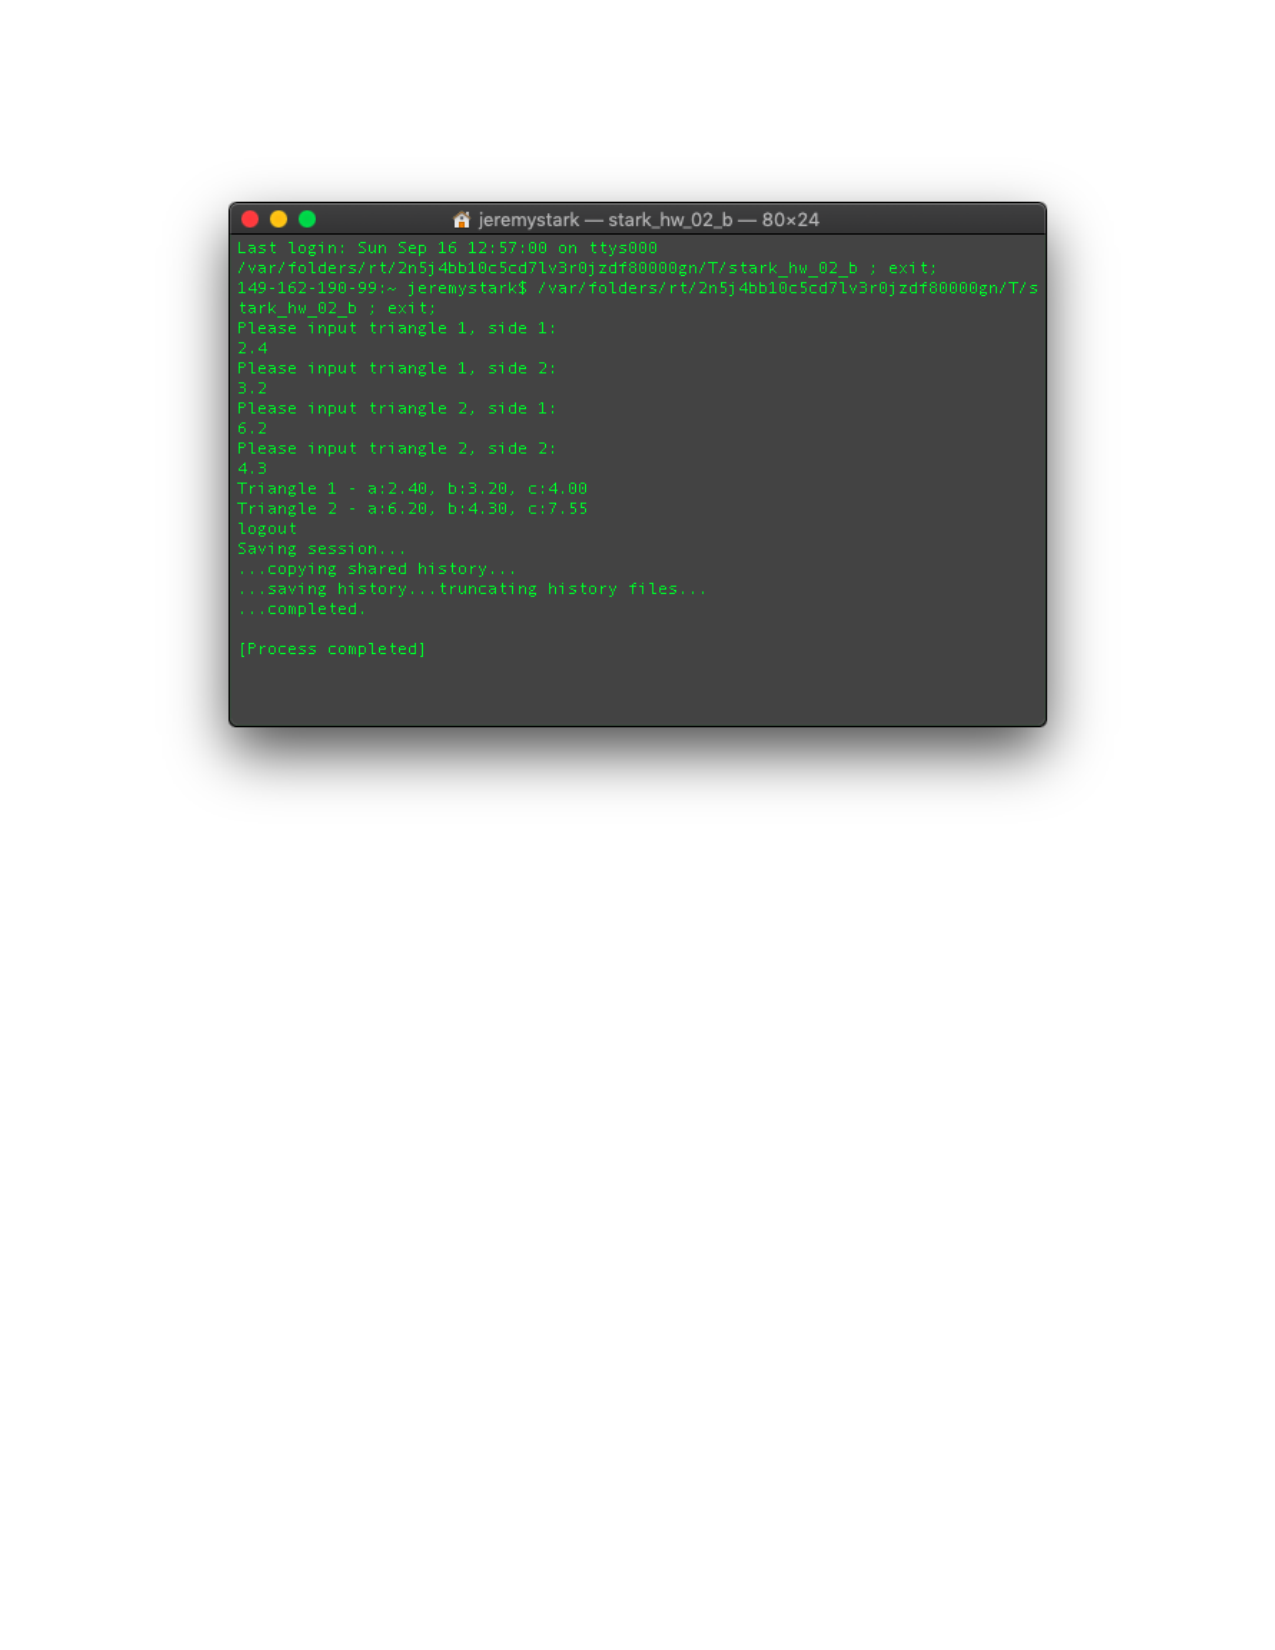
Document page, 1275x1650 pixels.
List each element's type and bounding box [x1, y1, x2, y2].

picture [150, 150, 1125, 832]
